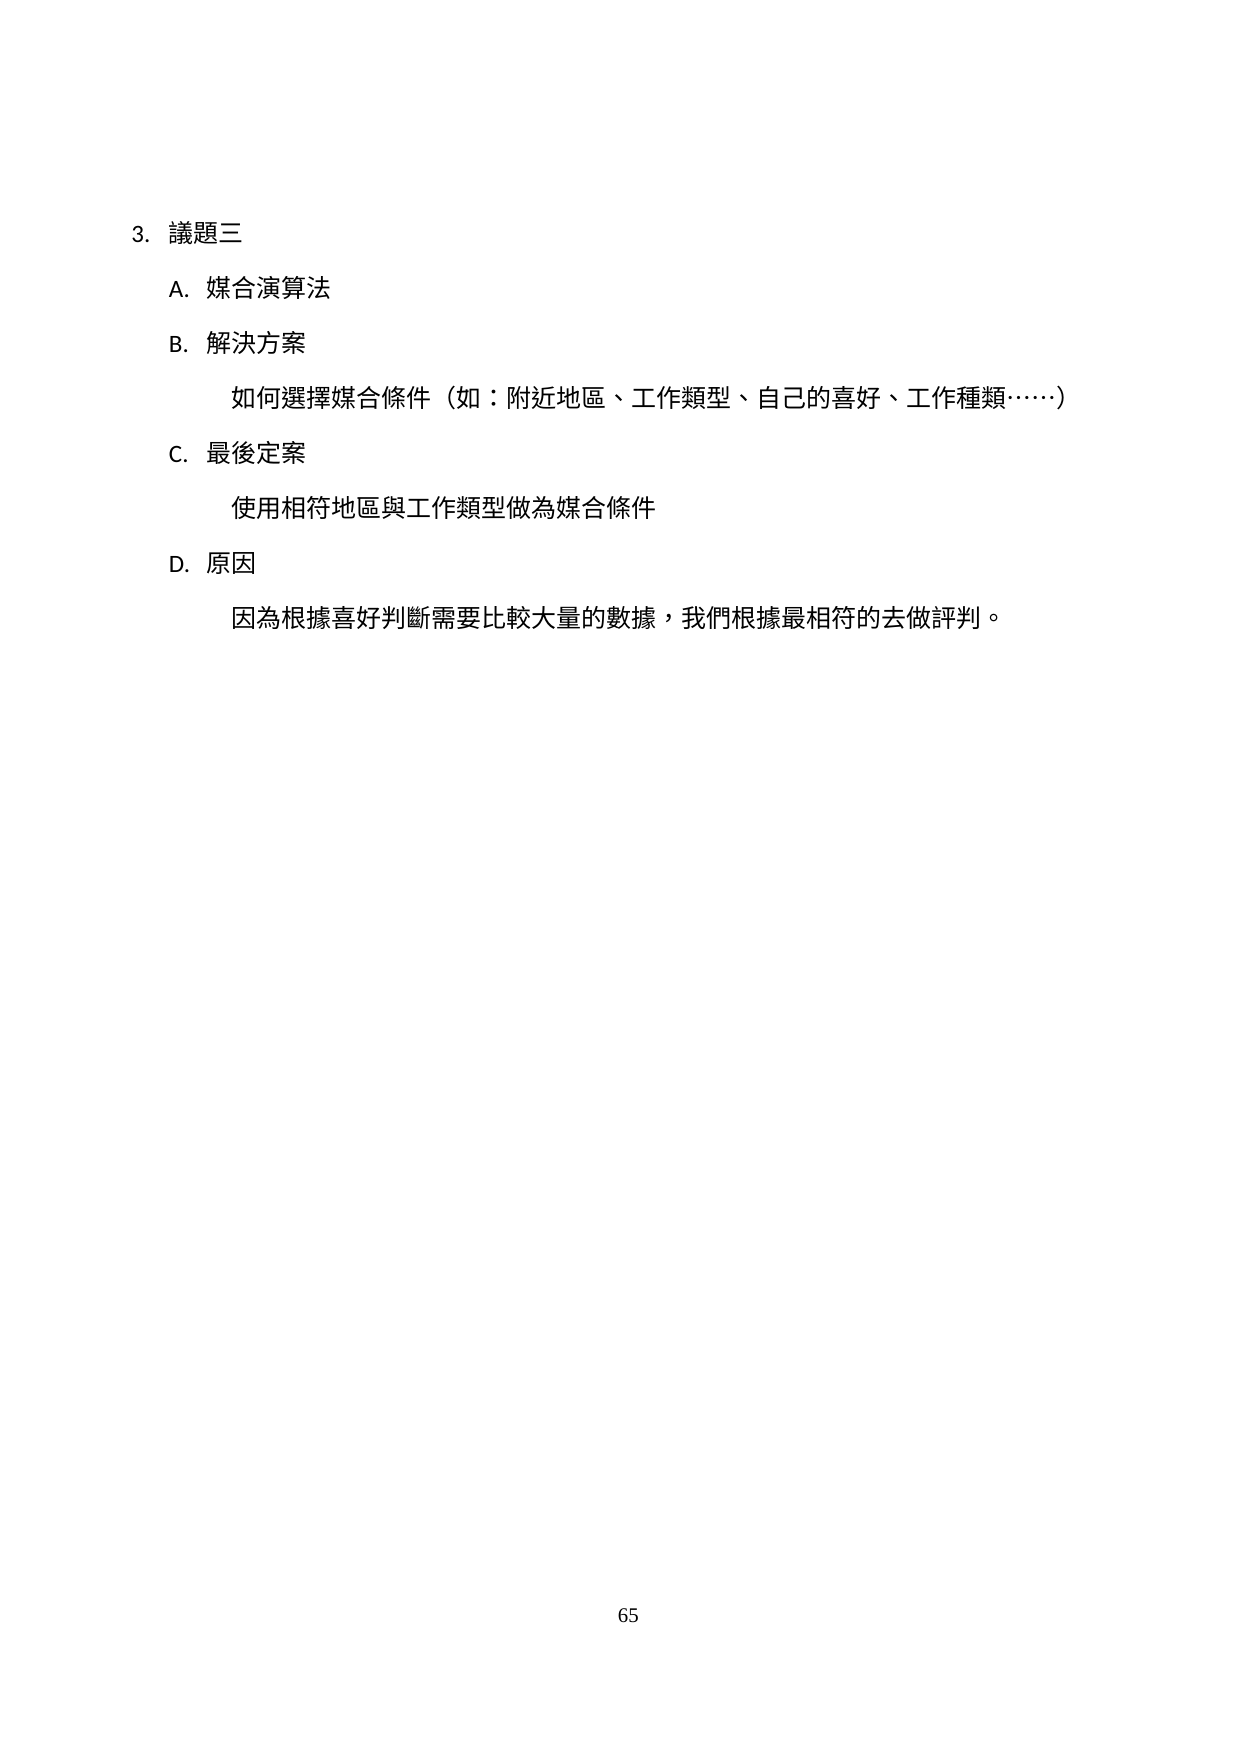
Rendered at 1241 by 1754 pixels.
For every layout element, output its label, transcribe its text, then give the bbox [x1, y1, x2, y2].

list 媒合演算法 [169, 268, 1125, 304]
list 解決方案 [169, 323, 1125, 359]
list 議題三 [131, 213, 1125, 249]
list 最後定案 [169, 433, 1125, 469]
text 如何選擇媒合條件（如：附近地區、工作類型、自己的喜好、工作種類……） [181, 378, 1125, 414]
text 使用相符地區與工作類型做為媒合條件 [181, 488, 1125, 524]
text 因為根據喜好判斷需要比較大量的數據，我們根據最相符的去做評判。 [181, 598, 1125, 636]
list 原因 [169, 543, 1125, 579]
